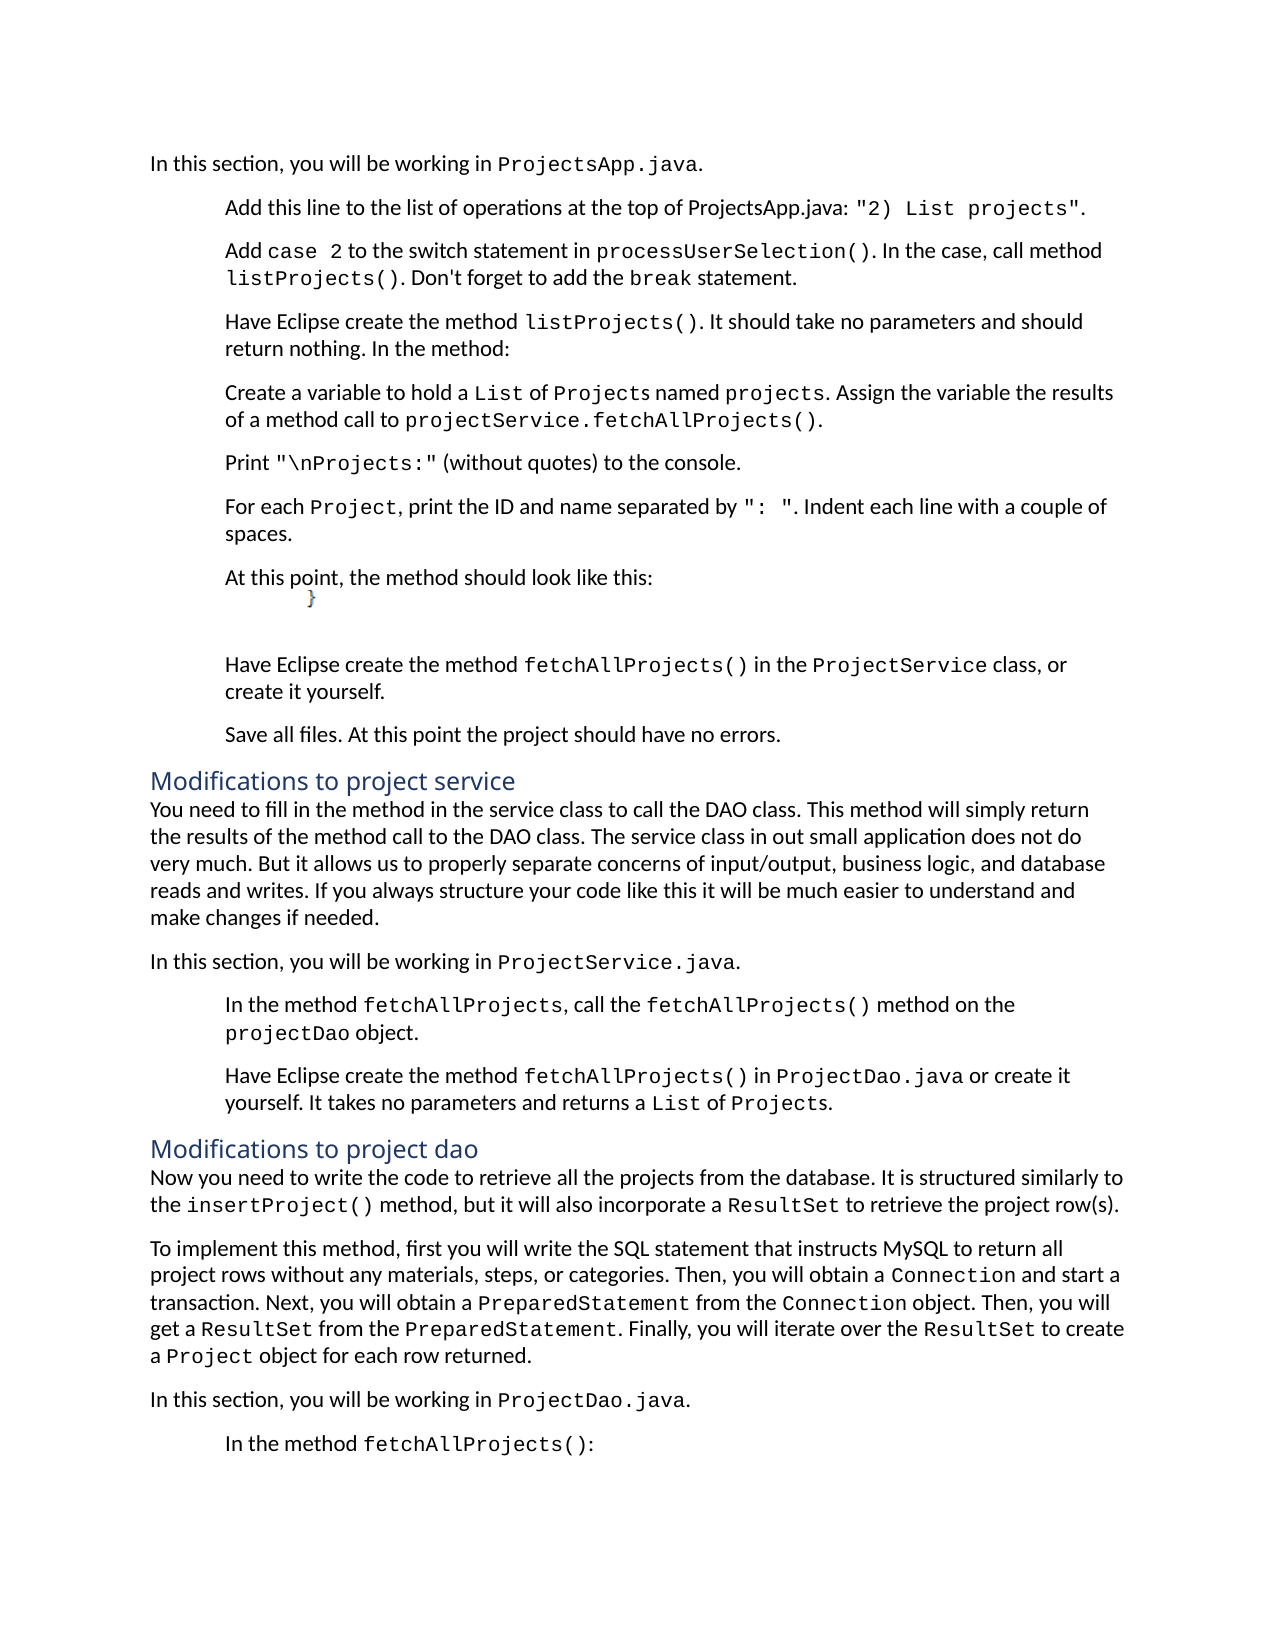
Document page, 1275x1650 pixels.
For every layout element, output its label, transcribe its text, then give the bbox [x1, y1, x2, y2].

text For each Project, print the ID and name separated by ": ". Indent each line with a couple of spaces. [225, 493, 1125, 547]
text In this section, you will be working in ProjectDao.java. [150, 1386, 1125, 1413]
text Print "\nProjects:" (without quotes) to the console. [225, 449, 1125, 476]
text Have Eclipse create the method listProjects(). It should take no parameters and should return nothing. In the method: [225, 308, 1125, 362]
text Have Eclipse create the method fetchAllProjects() in the ProjectService class, or create it yourself. [225, 651, 1125, 705]
text At this point, the method should look like this: [225, 563, 1125, 590]
text In this section, you will be working in ProjectService.java. [150, 948, 1125, 975]
text Now you need to write the code to retrieve all the projects from the database. It is structured similarly to the insertProject() method, but it will also incorporate a ResultSet to retrieve the project row(s). [150, 1164, 1125, 1218]
text To implement this method, first you will write the SQL statement that instructs MySQL to return all project rows without any materials, steps, or categories. Then, you will obtain a Connection and start a transaction. Next, you will obtain a PreparedStatement from the Connection object. Then, you will get a ResultSet from the PreparedStatement. Finally, you will iterate over the ResultSet to create a Project object for each row returned. [150, 1234, 1125, 1369]
text In this section, you will be working in ProjectsApp.java. [150, 150, 1125, 177]
text Save all files. At this point the project should have no errors. [225, 721, 1125, 748]
text Modifications to project dao [150, 1137, 1125, 1164]
text In the method fetchAllProjects, call the fetchAllProjects() method on the projectDao object. [225, 991, 1125, 1045]
text Have Eclipse create the method fetchAllProjects() in ProjectDao.java or create it yourself. It takes no parameters and returns a List of Projects. [225, 1062, 1125, 1116]
text Add this line to the list of operations at the top of ProjectsApp.java: "2) List projects". [225, 194, 1125, 221]
text In the method fetchAllProjects(): [225, 1429, 1125, 1457]
text Modifications to project service [150, 769, 1125, 796]
text Add case 2 to the switch statement in processUserSelection(). In the case, call method listProjects(). Don't forget to add the break statement. [225, 237, 1125, 291]
text Create a variable to hold a List of Projects named projects. Assign the variable the results of a method call to projectService.fetchAllProjects(). [225, 378, 1125, 432]
text You need to fill in the method in the service class to call the DAO class. This method will simply return the results of the method call to the DAO class. The service class in out small application does not do very much. But it allows us to properly separate concerns of input/output, business logic, and database reads and writes. If you always structure your code like this it will be much easier to understand and make changes if needed. [150, 796, 1125, 931]
